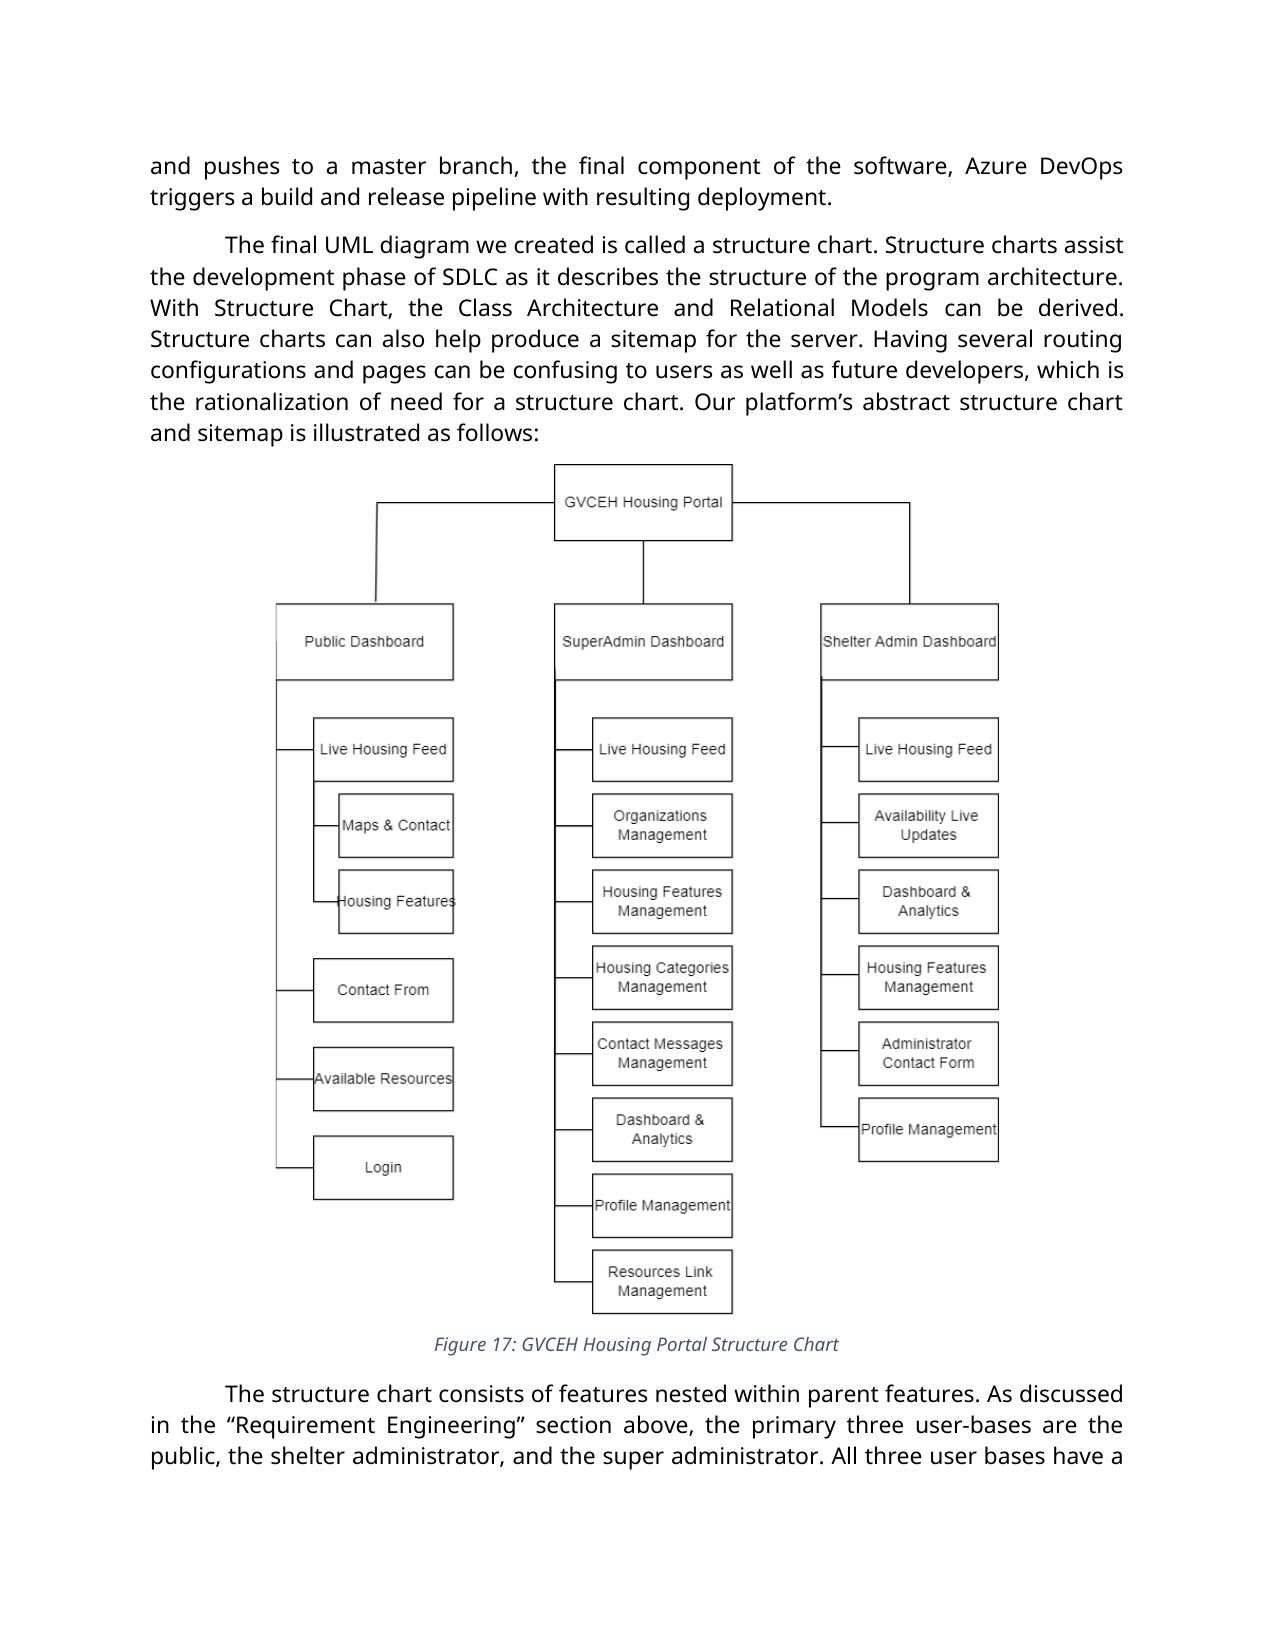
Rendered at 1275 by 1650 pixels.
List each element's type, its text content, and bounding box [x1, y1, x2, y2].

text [150, 1378, 1125, 1471]
text Figure 17: GVCEH Housing Portal Structure Chart [150, 1331, 1125, 1357]
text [150, 150, 1125, 212]
text The final UML diagram we created is called a structure chart. Structure charts assist the development phase of SDLC as it describes the structure of the program architecture. With Structure Chart, the Class Architecture and Relational Models can be derived. Structure charts can also help produce a sitemap for the server. Having several routing configurations and pages can be confusing to users as well as future developers, which is the rationalization of need for a structure chart. Our platform’s abstract structure chart and sitemap is illustrated as follows: [150, 229, 1125, 448]
picture [275, 464, 1000, 1315]
